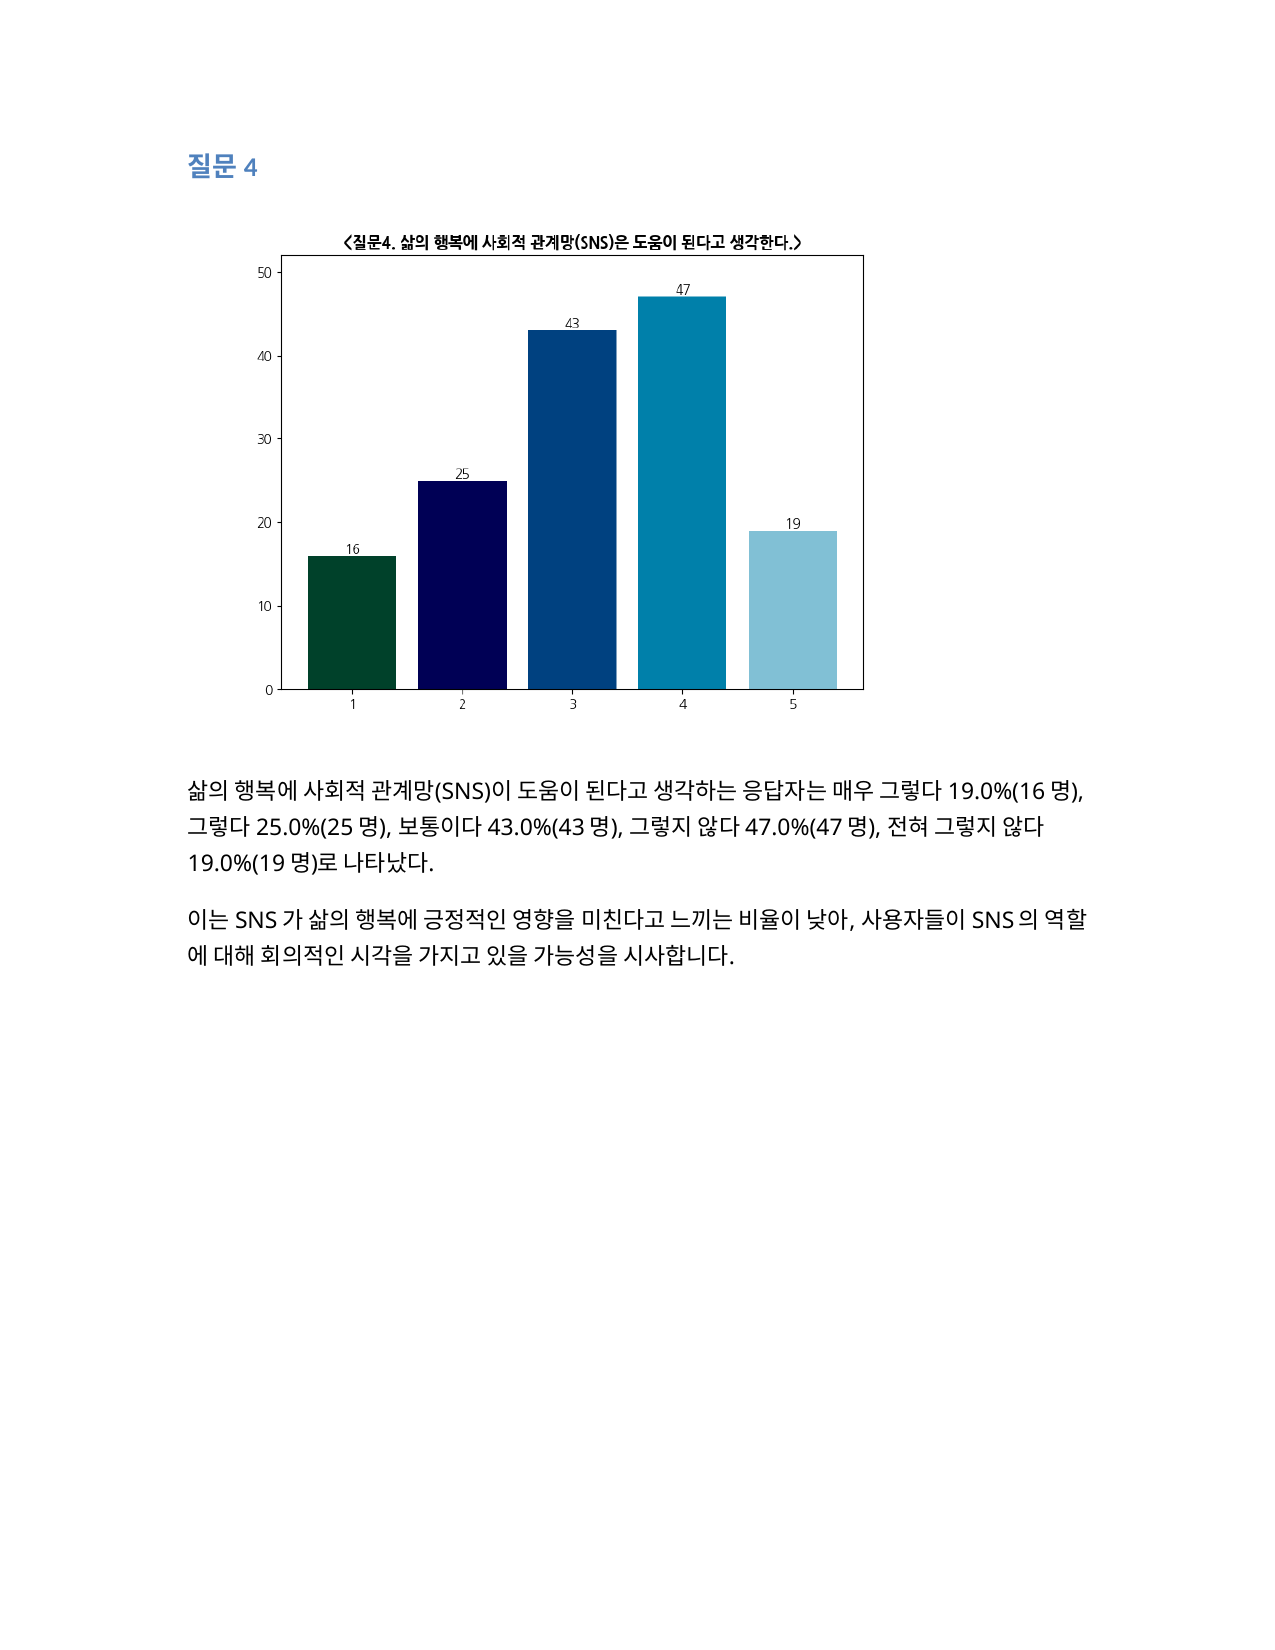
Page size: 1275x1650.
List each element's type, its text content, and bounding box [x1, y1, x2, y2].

picture [187, 187, 938, 751]
text 이는 SNS가 삶의 행복에 긍정적인 영향을 미친다고 느끼는 비율이 낮아, 사용자들이 SNS의 역할에 대해 회의적인 시각을 가지고 있을 가능성을 시사합니다. [187, 904, 1087, 971]
subtitle 질문 4 [187, 150, 1087, 183]
text 삶의 행복에 사회적 관계망(SNS)이 도움이 된다고 생각하는 응답자는 매우 그렇다 19.0%(16명), 그렇다 25.0%(25명), 보통이다 43.0%(43명), 그렇지 않다 47.0%(47명), 전혀 그렇지 않다 19.0%(19명)로 나타났다. [187, 775, 1087, 878]
